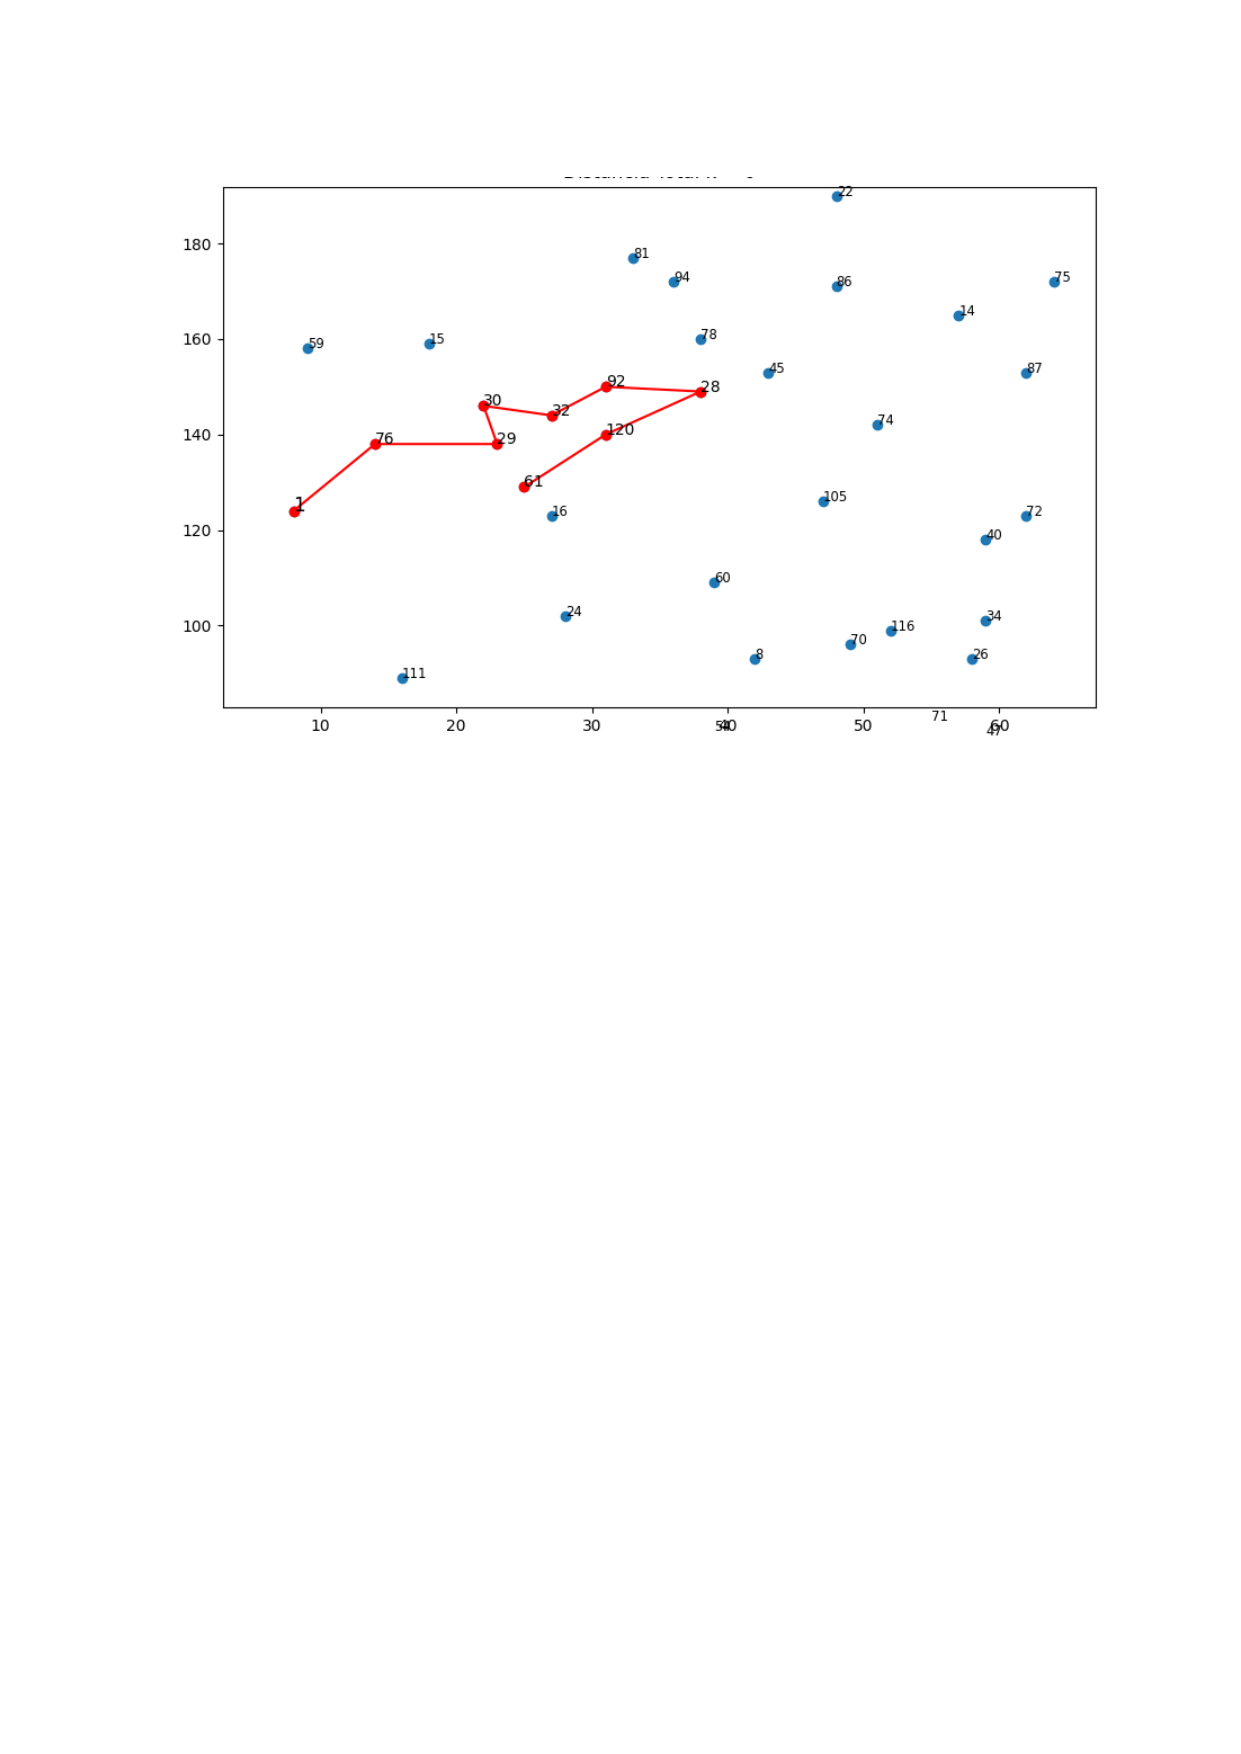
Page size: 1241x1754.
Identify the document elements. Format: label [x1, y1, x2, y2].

picture [177, 177, 1098, 740]
